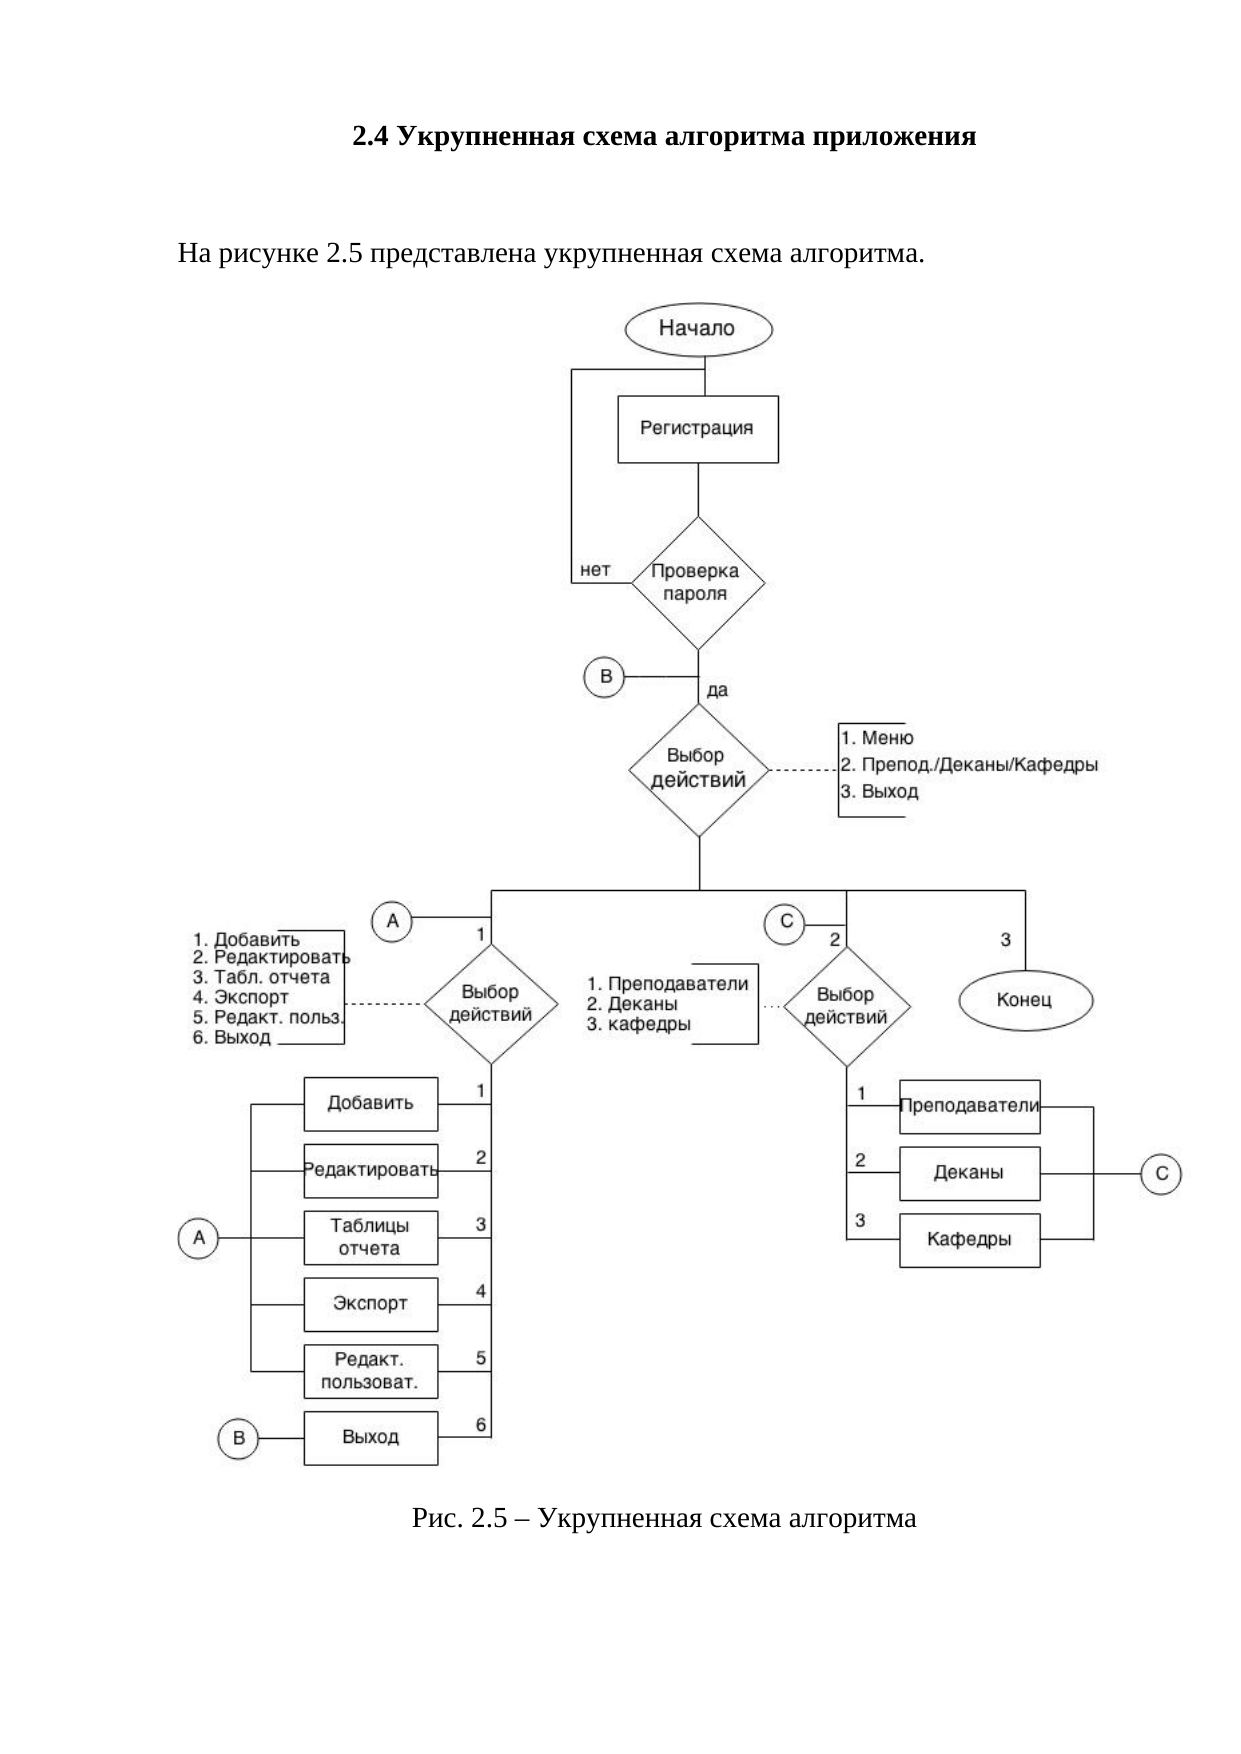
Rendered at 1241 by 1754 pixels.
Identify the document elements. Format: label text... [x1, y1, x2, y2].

picture [177, 302, 1196, 1470]
text Рис. 2.5 – Укрупненная схема алгоритма [177, 1500, 1152, 1534]
text 2.4 Укрупненная схема алгоритма приложения [177, 118, 1152, 152]
text На рисунке 2.5 представлена укрупненная схема алгоритма. [177, 235, 1152, 269]
